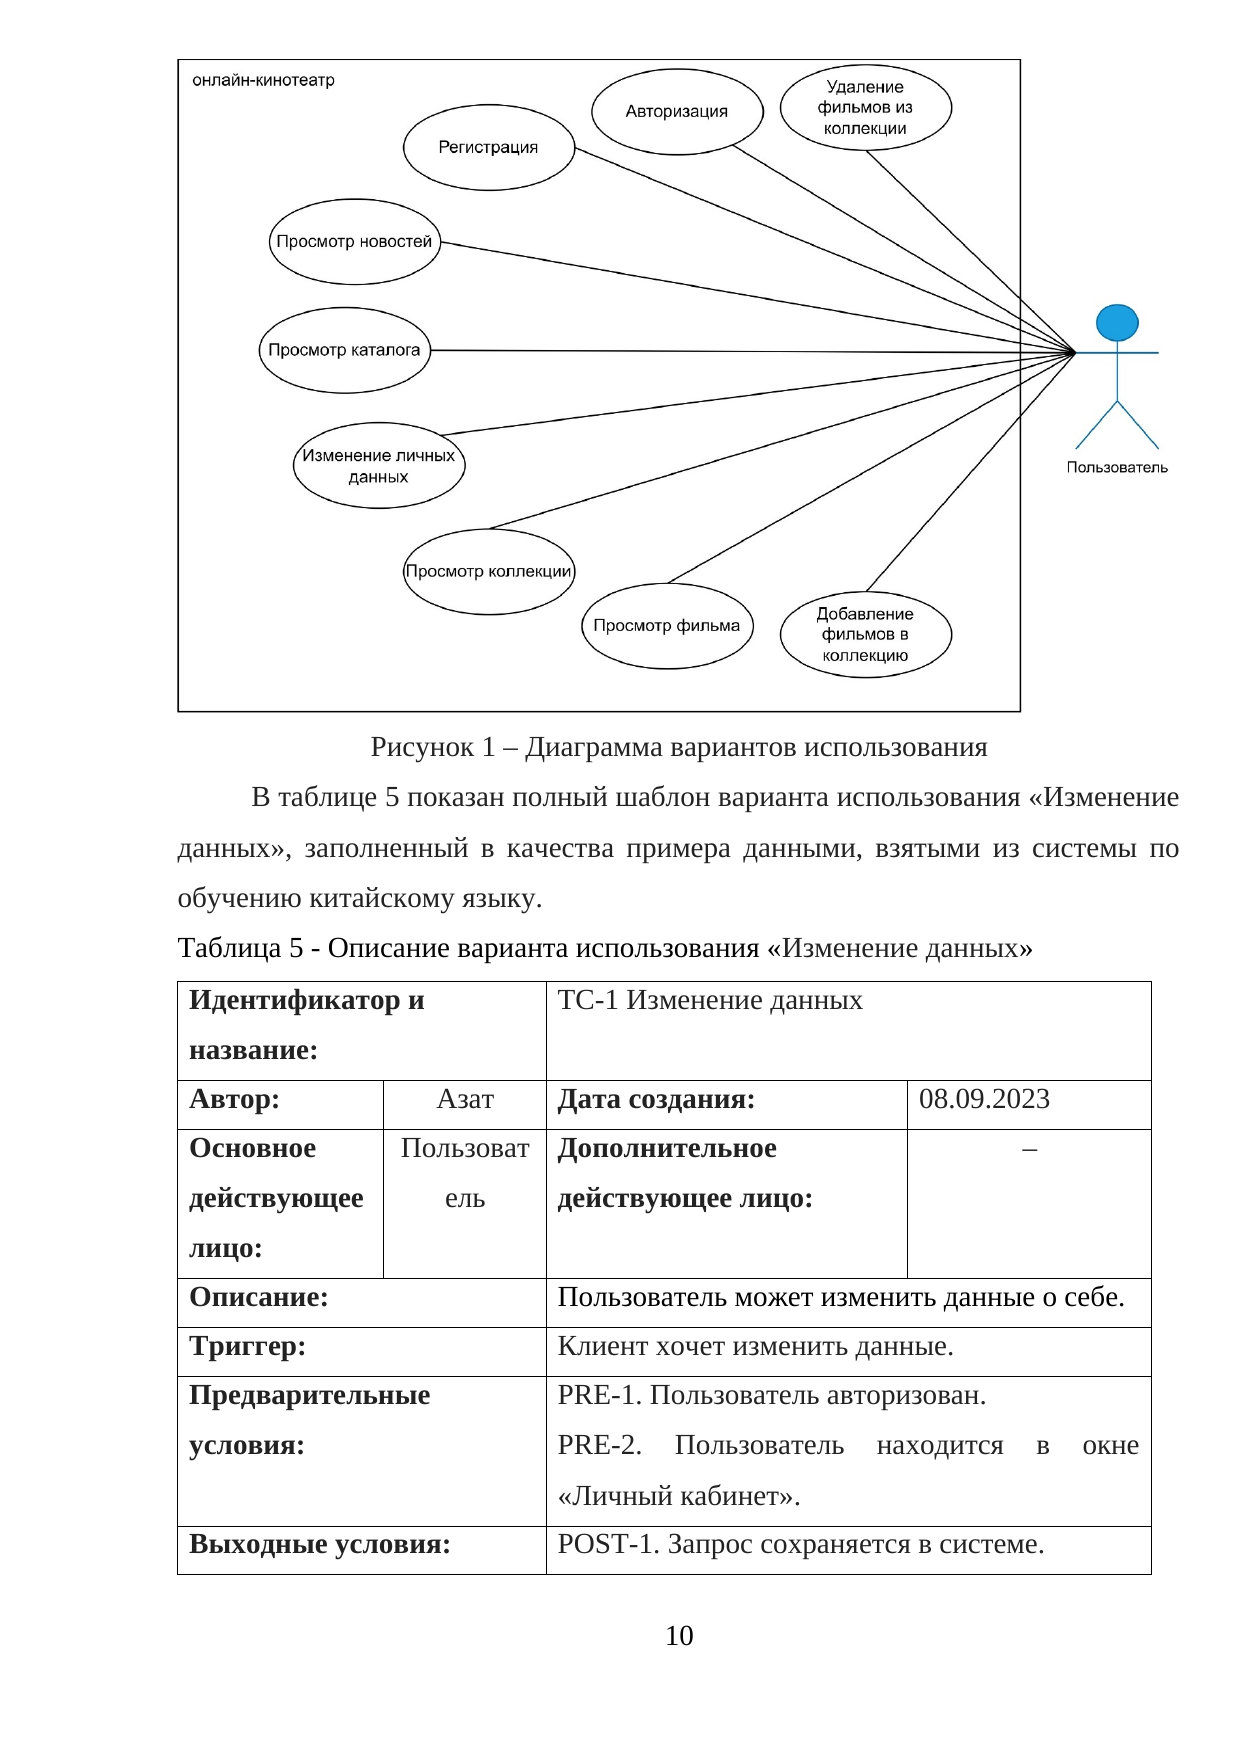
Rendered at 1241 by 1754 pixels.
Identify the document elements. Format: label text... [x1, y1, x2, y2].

table_cell Клиент хочет изменить данные. [547, 1328, 1151, 1376]
table_cell Автор: [178, 1081, 383, 1129]
table_cell Описание: [178, 1279, 546, 1327]
table_header TC-1 Изменение данных [547, 982, 1151, 1080]
table_cell Дополнительное действующее лицо: [547, 1130, 907, 1278]
table_cell PRE-1. Пользователь авторизован. PRE-2. Пользователь находится в окне «Личный кабинет». [547, 1377, 1151, 1526]
table_cell 08.09.2023 [908, 1081, 1151, 1129]
table_cell Предварительные условия: [178, 1377, 546, 1526]
table_cell Пользователь [384, 1130, 546, 1278]
table_cell Азат [384, 1081, 546, 1129]
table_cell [547, 1527, 1151, 1574]
table_cell Основное действующее лицо: [178, 1130, 383, 1278]
text Таблица 5 - Описание варианта использования «Изменение данных» [177, 931, 1181, 964]
text В таблице 5 показан полный шаблон варианта использования «Изменение данных», заполненный в качества примера данными, взятыми из системы по обучению китайскому языку. [177, 779, 1181, 914]
table_cell – [908, 1130, 1151, 1278]
text Рисунок 1 – Диаграмма вариантов использования [177, 729, 1181, 763]
table_cell Дата создания: [547, 1081, 907, 1129]
table_cell Триггер: [178, 1328, 546, 1376]
table_cell Выходные условия: [178, 1527, 546, 1574]
table_header Идентификатор и название: [178, 982, 546, 1080]
table_cell Пользователь может изменить данные о себе. [547, 1279, 1151, 1327]
picture [177, 59, 1182, 715]
